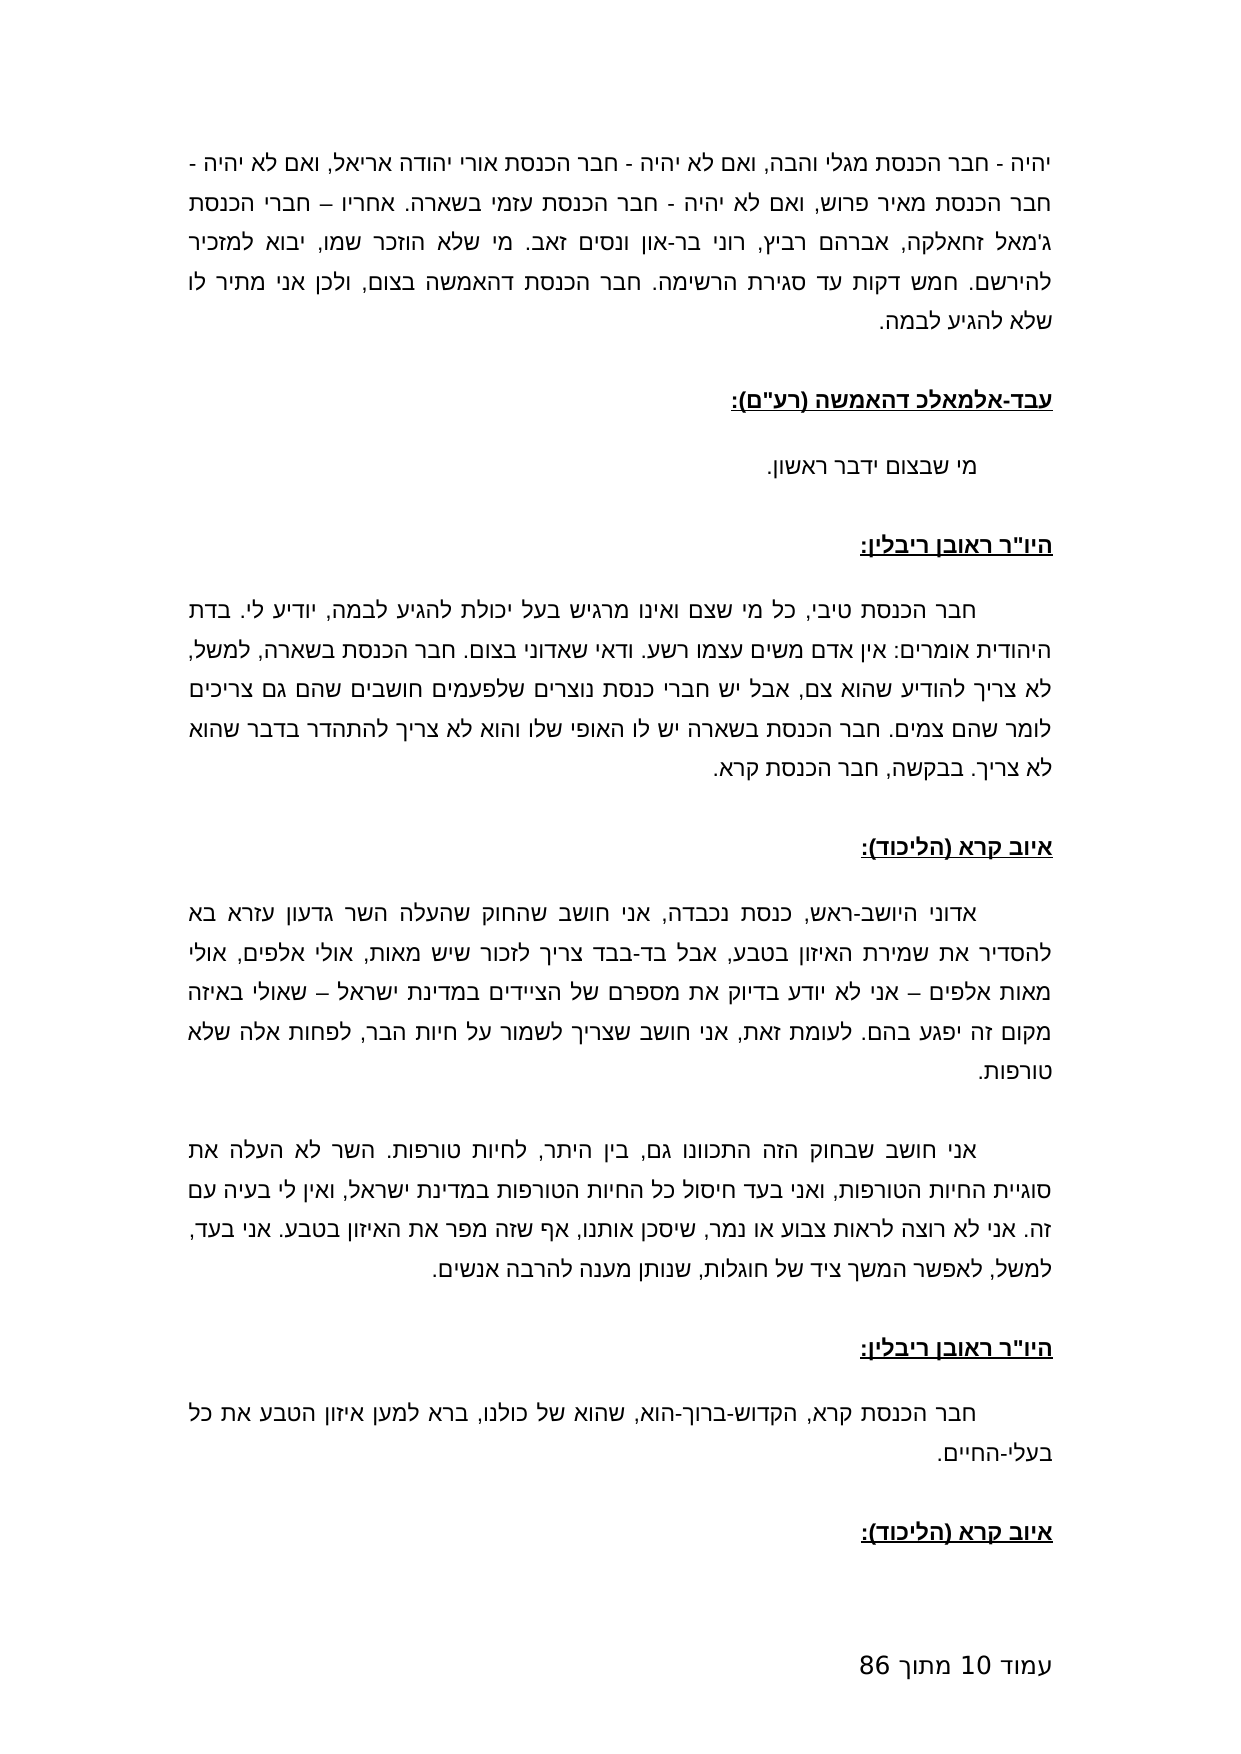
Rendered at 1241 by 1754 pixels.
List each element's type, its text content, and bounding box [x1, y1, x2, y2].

text איוב קרא (הליכוד): [187, 1519, 1053, 1545]
text איוב קרא (הליכוד): [187, 834, 1053, 861]
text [187, 150, 1053, 334]
text אני חושב שבחוק הזה התכוונו גם, בין היתר, לחיות טורפות. השר לא העלה את סוגיית החיות הטורפות, ואני בעד חיסול כל החיות הטורפות במדינת ישראל, ואין לי בעיה עם זה. אני לא רוצה לראות צבוע או נמר, שיסכן אותנו, אף שזה מפר את האיזון בטבע. אני בעד, למשל, לאפשר המשך ציד של חוגלות, שנותן מענה להרבה אנשים. [187, 1137, 1053, 1282]
text אדוני היושב-ראש, כנסת נכבדה, אני חושב שהחוק שהעלה השר גדעון עזרא בא להסדיר את שמירת האיזון בטבע, אבל בד-בבד צריך לזכור שיש מאות, אולי אלפים, אולי מאות אלפים – אני לא יודע בדיוק את מספרם של הציידים במדינת ישראל – שאולי באיזה מקום זה יפגע בהם. לעומת זאת, אני חושב שצריך לשמור על חיות הבר, לפחות אלה שלא טורפות. [187, 900, 1053, 1084]
text חבר הכנסת קרא, הקדוש-ברוך-הוא, שהוא של כולנו, ברא למען איזון הטבע את כל בעלי-החיים. [187, 1400, 1053, 1466]
text עבד-אלמאלכ דהאמשה (רע"ם): [187, 387, 1053, 413]
text היו"ר ראובן ריבלין: [187, 532, 1053, 558]
text חבר הכנסת טיבי, כל מי שצם ואינו מרגיש בעל יכולת להגיע לבמה, יודיע לי. בדת היהודית אומרים: אין אדם משים עצמו רשע. ודאי שאדוני בצום. חבר הכנסת בשארה, למשל, לא צריך להודיע שהוא צם, אבל יש חברי כנסת נוצרים שלפעמים חושבים שהם גם צריכים לומר שהם צמים. חבר הכנסת בשארה יש לו האופי שלו והוא לא צריך להתהדר בדבר שהוא לא צריך. בבקשה, חבר הכנסת קרא. [187, 597, 1053, 782]
text היו"ר ראובן ריבלין: [187, 1334, 1053, 1361]
text מי שבצום ידבר ראשון. [187, 453, 1053, 479]
